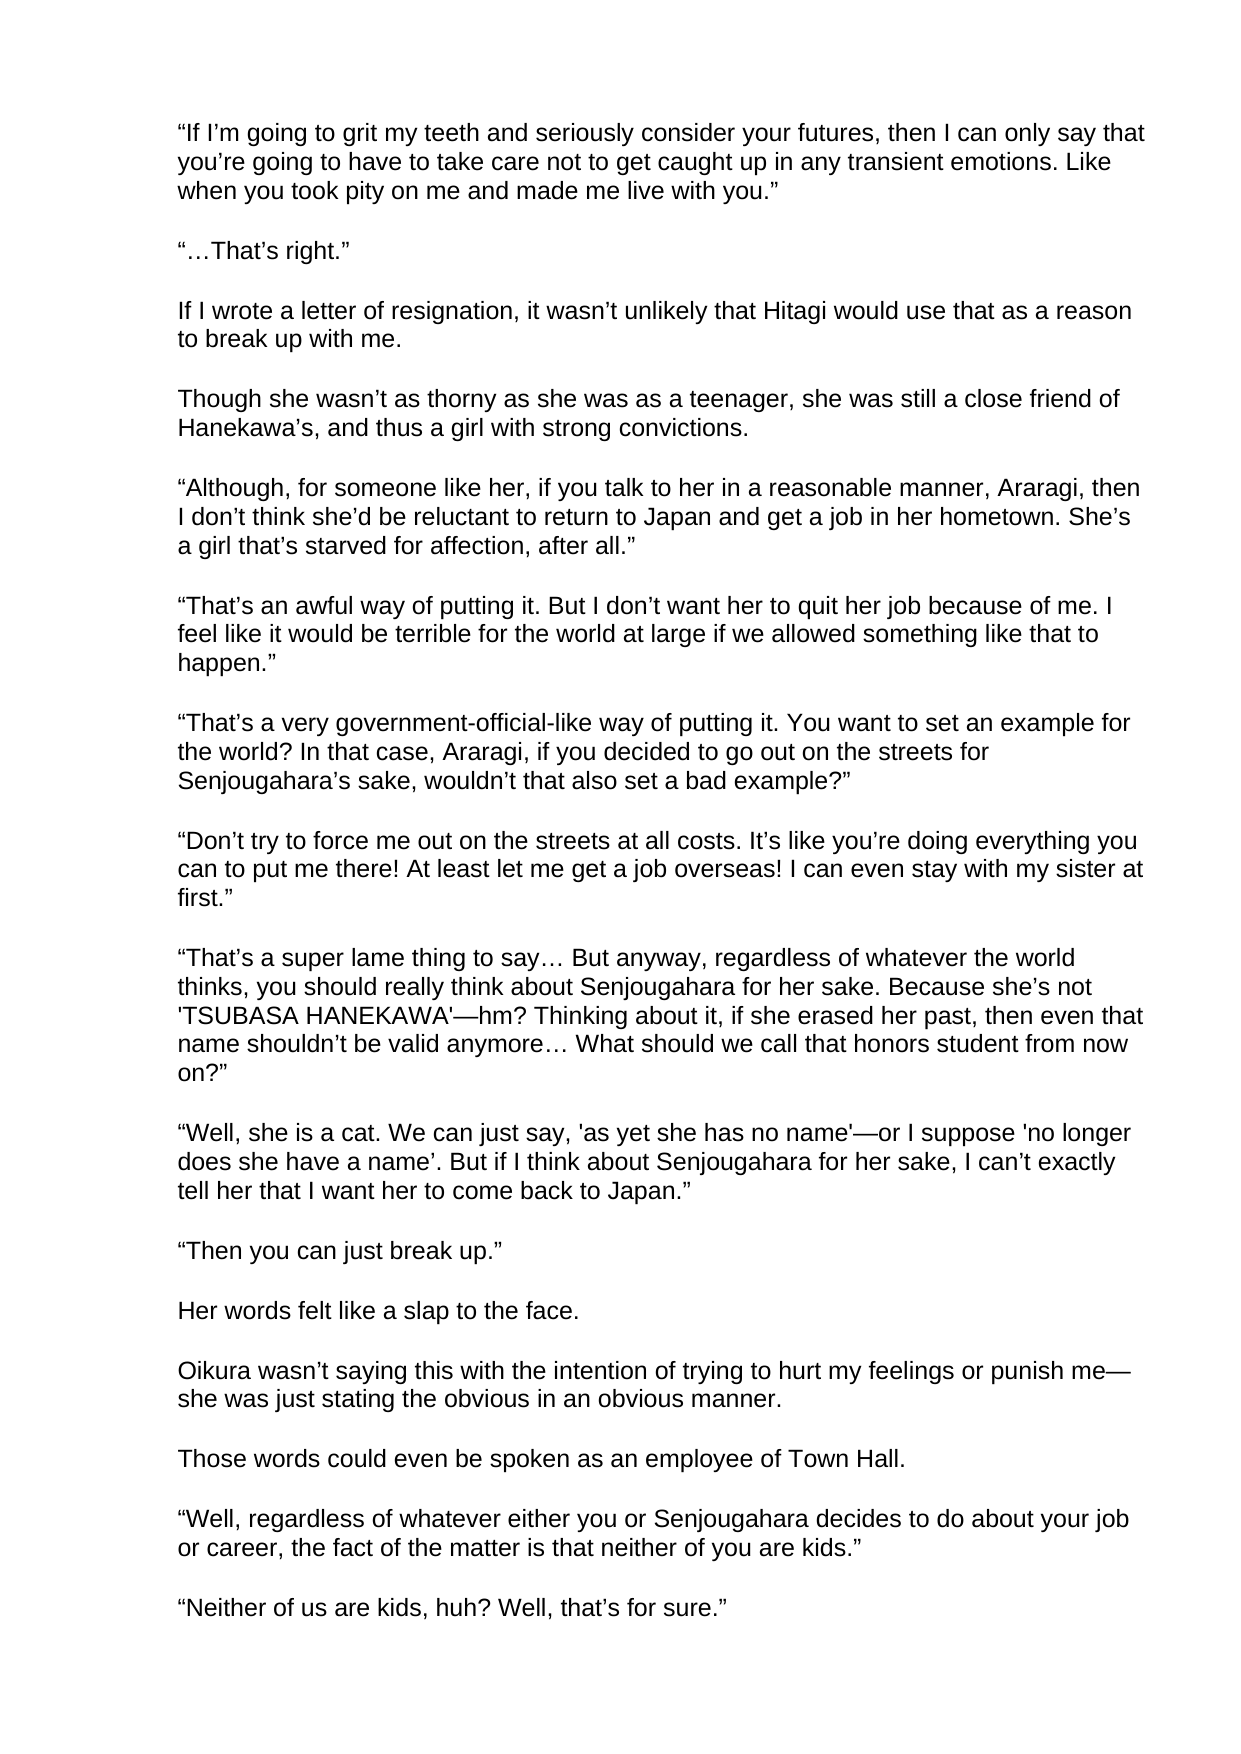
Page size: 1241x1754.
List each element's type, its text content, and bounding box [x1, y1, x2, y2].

text “…That’s right.” [177, 236, 1152, 264]
text “Don’t try to force me out on the streets at all costs. It’s like you’re doing everything you can to put me there! At least let me get a job overseas! I can even stay with my sister at first.” [177, 826, 1152, 912]
text “Well, she is a cat. We can just say, 'as yet she has no name'—or I suppose 'no longer does she have a name’. But if I think about Senjougahara for her sake, I can’t exactly tell her that I want her to come back to Japan.” [177, 1118, 1152, 1204]
text “Although, for someone like her, if you talk to her in a reasonable manner, Araragi, then I don’t think she’d be reluctant to return to Japan and get a job in her hometown. She’s a girl that’s starved for affection, after all.” [177, 473, 1152, 559]
text “That’s a very government-official-like way of putting it. You want to set an example for the world? In that case, Araragi, if you decided to go out on the streets for Senjougahara’s sake, wouldn’t that also set a bad example?” [177, 708, 1152, 794]
text “That’s an awful way of putting it. But I don’t want her to quit her job because of me. I feel like it would be terrible for the world at large if we allowed something like that to happen.” [177, 591, 1152, 677]
text “Then you can just break up.” [177, 1236, 1152, 1264]
text “That’s a super lame thing to say… But anyway, regardless of whatever the world thinks, you should really think about Senjougahara for her sake. Because she’s not 'TSUBASA HANEKAWA'—hm? Thinking about it, if she erased her past, then even that name shouldn’t be valid anymore… What should we call that honors student from now on?” [177, 943, 1152, 1087]
text If I wrote a letter of resignation, it wasn’t unlikely that Hitagi would use that as a reason to break up with me. [177, 296, 1152, 353]
text “Neither of us are kids, huh? Well, that’s for sure.” [177, 1593, 1152, 1622]
text Her words felt like a slap to the face. [177, 1296, 1152, 1324]
text Oikura wasn’t saying this with the intention of trying to hurt my feelings or punish me—she was just stating the obvious in an obvious manner. [177, 1356, 1152, 1413]
text “If I’m going to grit my teeth and seriously consider your futures, then I can only say that you’re going to have to take care not to get caught up in any transient emotions. Like when you took pity on me and made me live with you.” [177, 118, 1152, 204]
text Those words could even be spoken as an employee of Town Hall. [177, 1444, 1152, 1473]
text Though she wasn’t as thorny as she was as a teenager, she was still a close friend of Hanekawa’s, and thus a girl with strong convictions. [177, 384, 1152, 442]
text “Well, regardless of whatever either you or Senjougahara decides to do about your job or career, the fact of the matter is that neither of you are kids.” [177, 1504, 1152, 1562]
